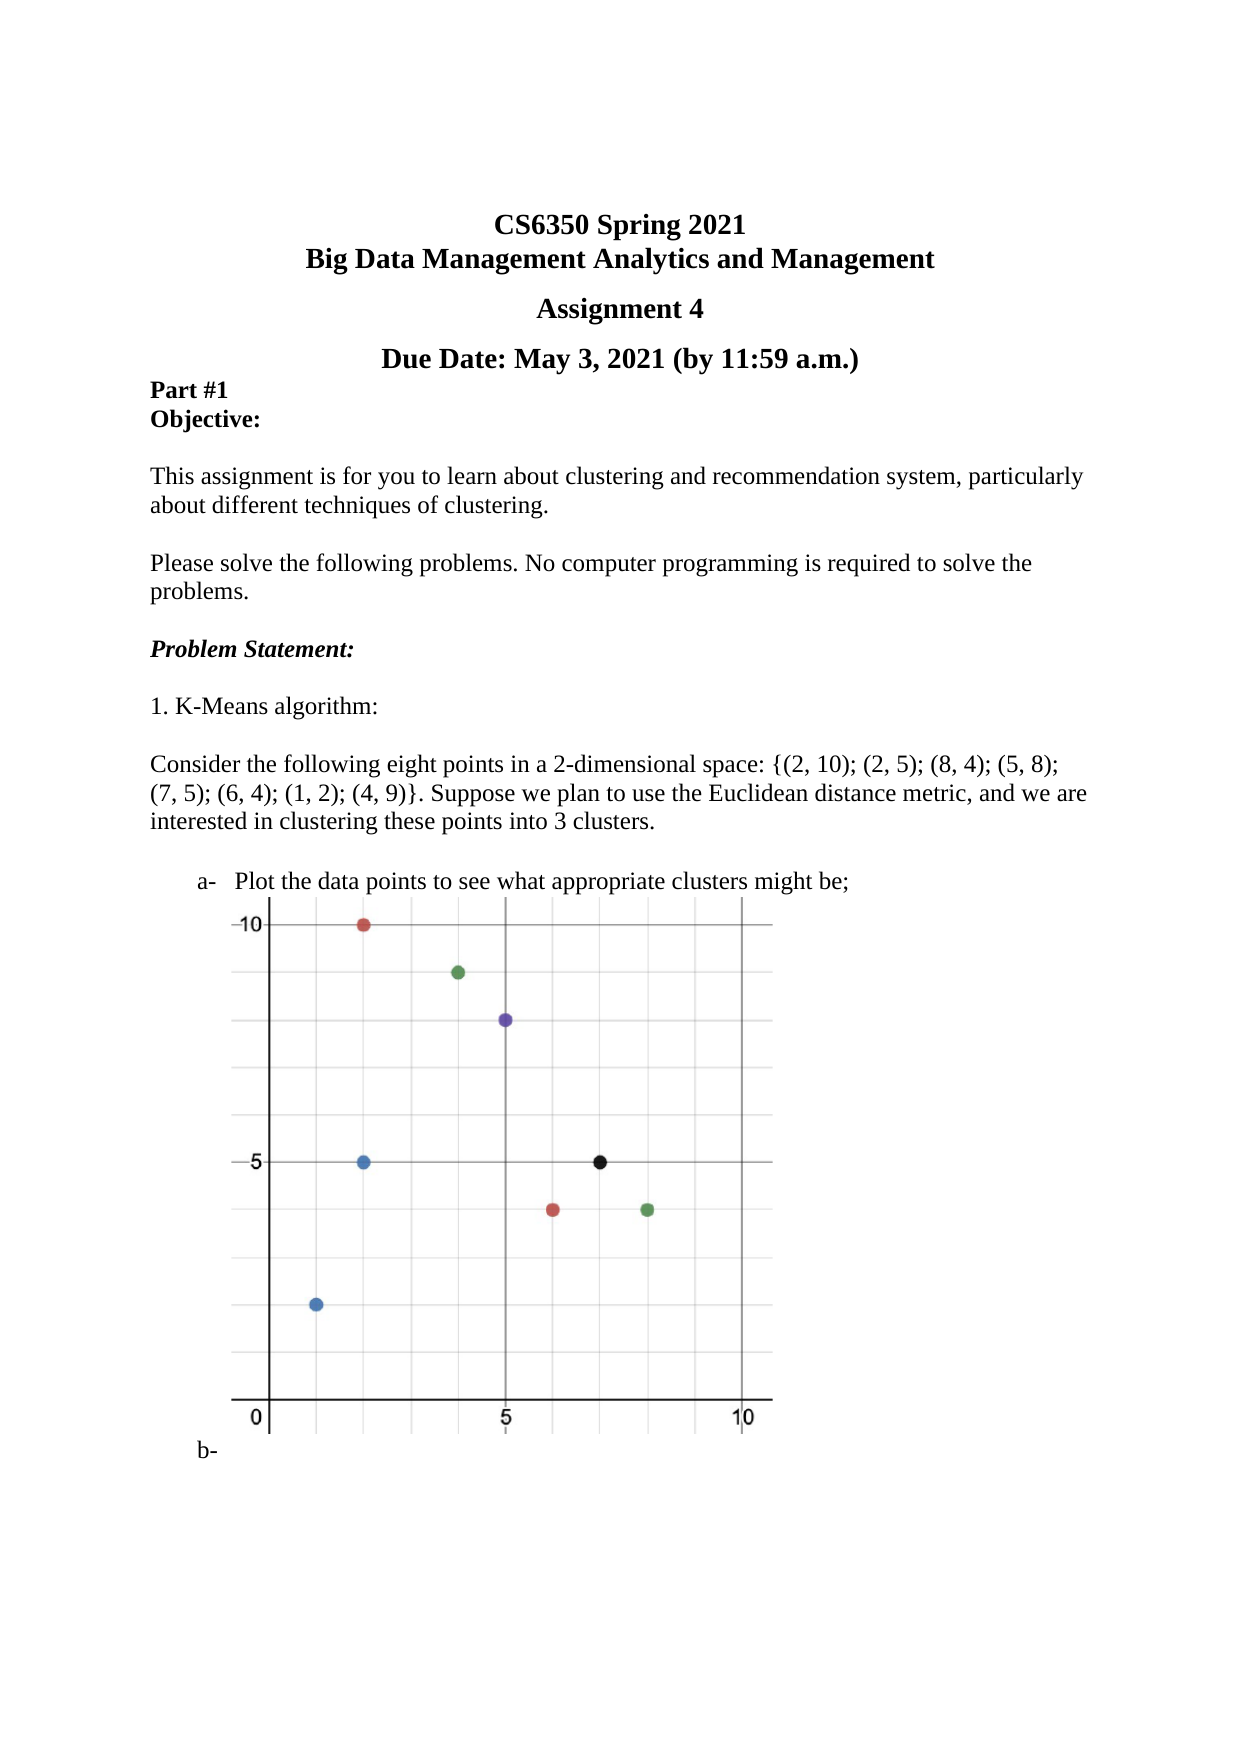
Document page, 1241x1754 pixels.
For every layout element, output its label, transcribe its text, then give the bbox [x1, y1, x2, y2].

text Problem Statement: [150, 634, 1090, 663]
text Please solve the following problems. No computer programming is required to solve the problems. [150, 548, 1090, 605]
text 1. K-Means algorithm: [150, 691, 1090, 720]
text CS6350 Spring 2021 [150, 207, 1090, 241]
list Plot the data points to see what appropriate clusters might be; [197, 866, 1090, 895]
text Due Date: May 3, 2021 (by 11:59 a.m.) [150, 342, 1090, 375]
text Part #1 [150, 375, 1090, 404]
text Consider the following eight points in a 2-dimensional space: {(2, 10); (2, 5); (8, 4); (5, 8); (7, 5); (6, 4); (1, 2); (4, 9)}. Suppose we plan to use the Euclidean distance metric, and we are interested in clustering these points into 3 clusters. [150, 749, 1090, 835]
text Objective: [150, 404, 1090, 433]
text Big Data Management Analytics and Management [150, 241, 1090, 274]
text This assignment is for you to learn about clustering and recommendation system, particularly about different techniques of clustering. [150, 461, 1090, 519]
picture [231, 897, 773, 1434]
text Assignment 4 [150, 291, 1090, 325]
